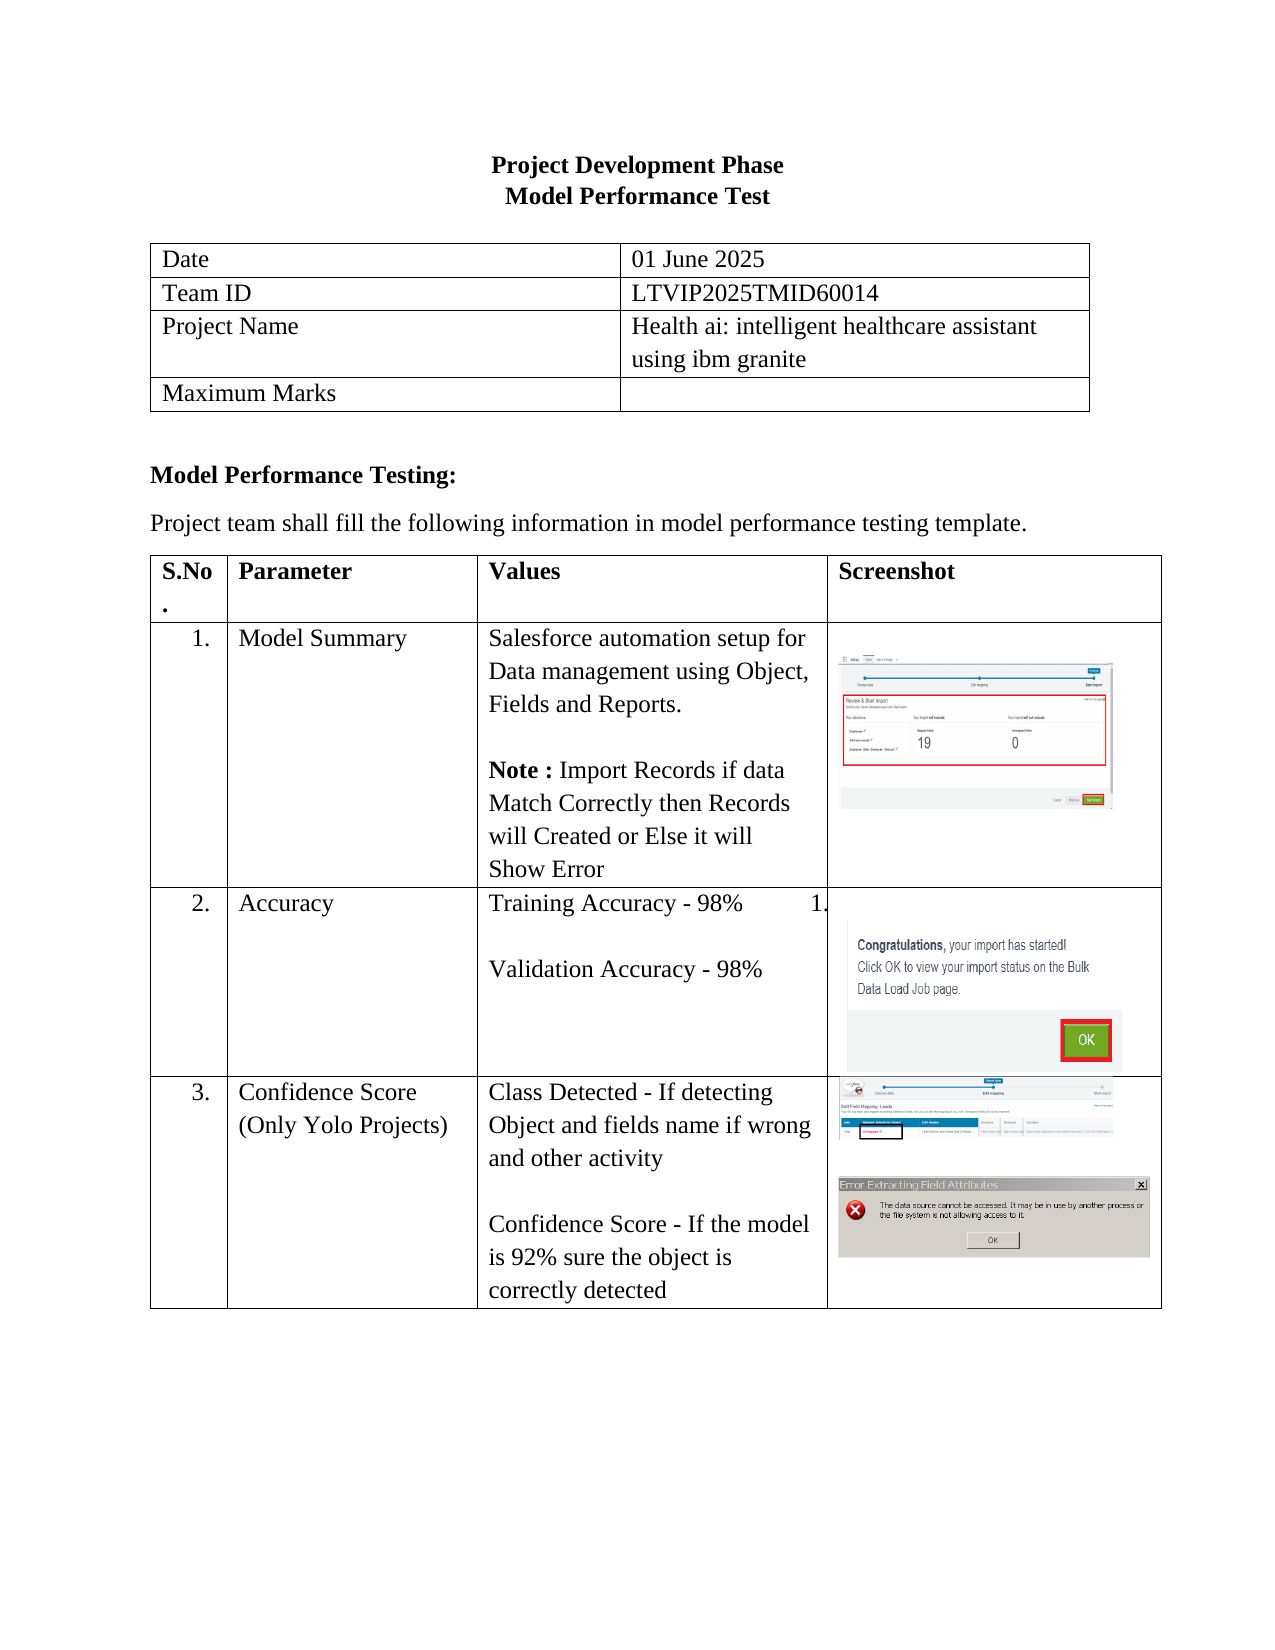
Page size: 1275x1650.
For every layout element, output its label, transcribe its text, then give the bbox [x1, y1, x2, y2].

table_cell Salesforce automation setup for Data management using Object, Fields and Reports. Note : Import Records if data Match Correctly then Records will Created or Else it will Show Error [478, 623, 827, 887]
table_cell Maximum Marks [151, 378, 620, 411]
table_header Date [151, 244, 620, 277]
picture [838, 1076, 1114, 1140]
table_cell [828, 888, 1161, 1076]
text Model Performance Test [150, 181, 1125, 210]
table_cell Team ID [151, 278, 620, 310]
table_cell Model Summary [228, 623, 477, 887]
table_header Screenshot [828, 556, 1161, 622]
table_cell [151, 623, 227, 887]
table_cell Accuracy [228, 888, 477, 1076]
picture [838, 655, 1114, 809]
table_cell [621, 378, 1089, 411]
table_cell Project Name [151, 311, 620, 377]
table_cell Confidence Score (Only Yolo Projects) [228, 1077, 477, 1308]
table_header Parameter [228, 556, 477, 622]
picture [838, 1176, 1151, 1258]
text Model Performance Testing: [150, 460, 1125, 489]
text Project team shall fill the following information in model performance testing template. [150, 508, 1125, 536]
table_cell 3. [151, 1077, 227, 1308]
table_cell LTVIP2025TMID60014 [621, 278, 1089, 310]
table_cell Health ai: intelligent healthcare assistant using ibm granite [621, 311, 1089, 377]
table_cell [828, 1077, 1161, 1308]
table_cell Class Detected - If detecting Object and fields name if wrong and other activity Confidence Score - If the model is 92% sure the object is correctly detected [478, 1077, 827, 1308]
picture [847, 920, 1123, 1072]
text Project Development Phase [150, 150, 1125, 179]
table_cell Training Accuracy - 98% Validation Accuracy - 98% [478, 888, 827, 1076]
table_header 01 June 2025 [621, 244, 1089, 277]
table_header Values [478, 556, 827, 622]
table_header S.No. [151, 556, 227, 622]
table_cell [828, 623, 1161, 887]
table_cell [151, 888, 227, 1076]
